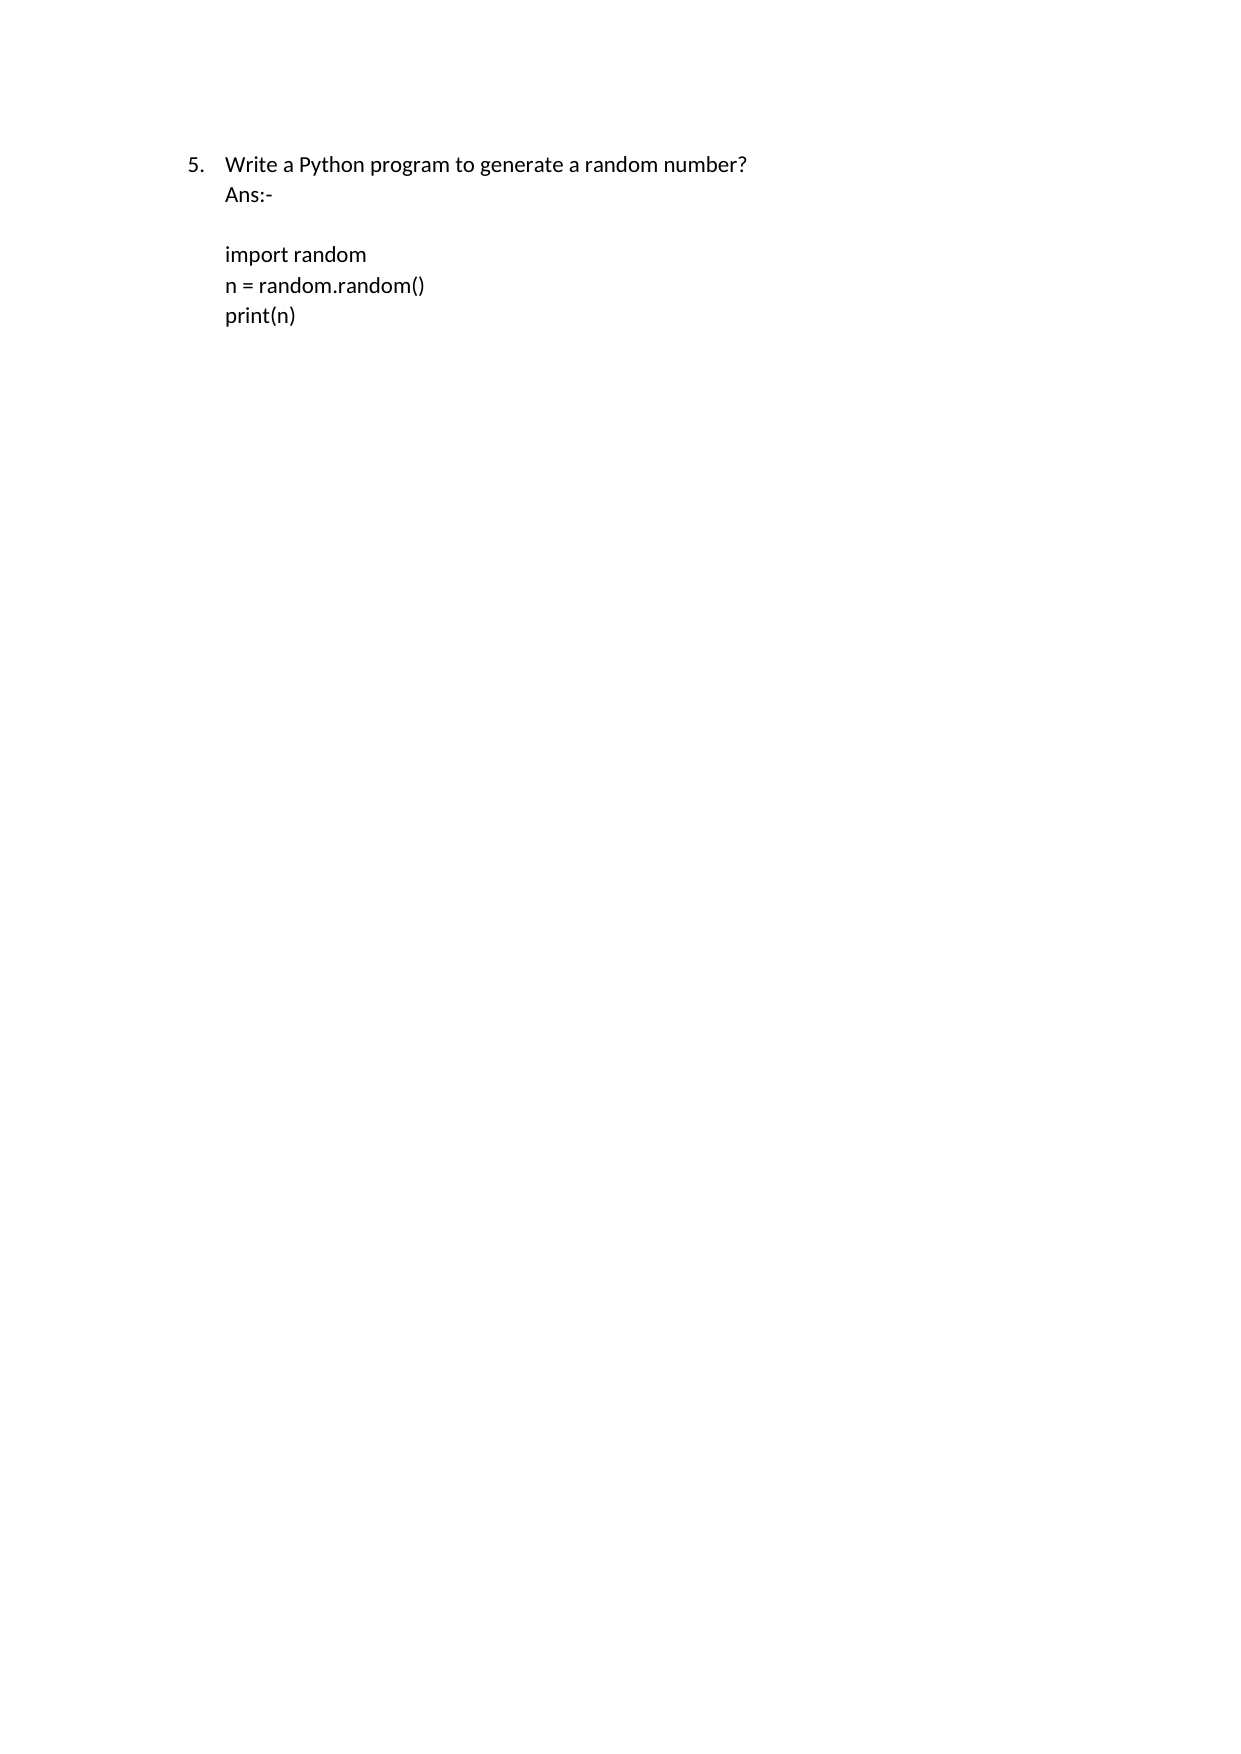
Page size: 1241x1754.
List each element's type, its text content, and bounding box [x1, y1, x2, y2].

list n = random.random() [225, 271, 1090, 299]
list Write a Python program to generate a random number? [187, 150, 1090, 178]
list import random [225, 241, 1090, 269]
list Ans:- [225, 180, 1090, 208]
list print(n) [225, 301, 1090, 329]
